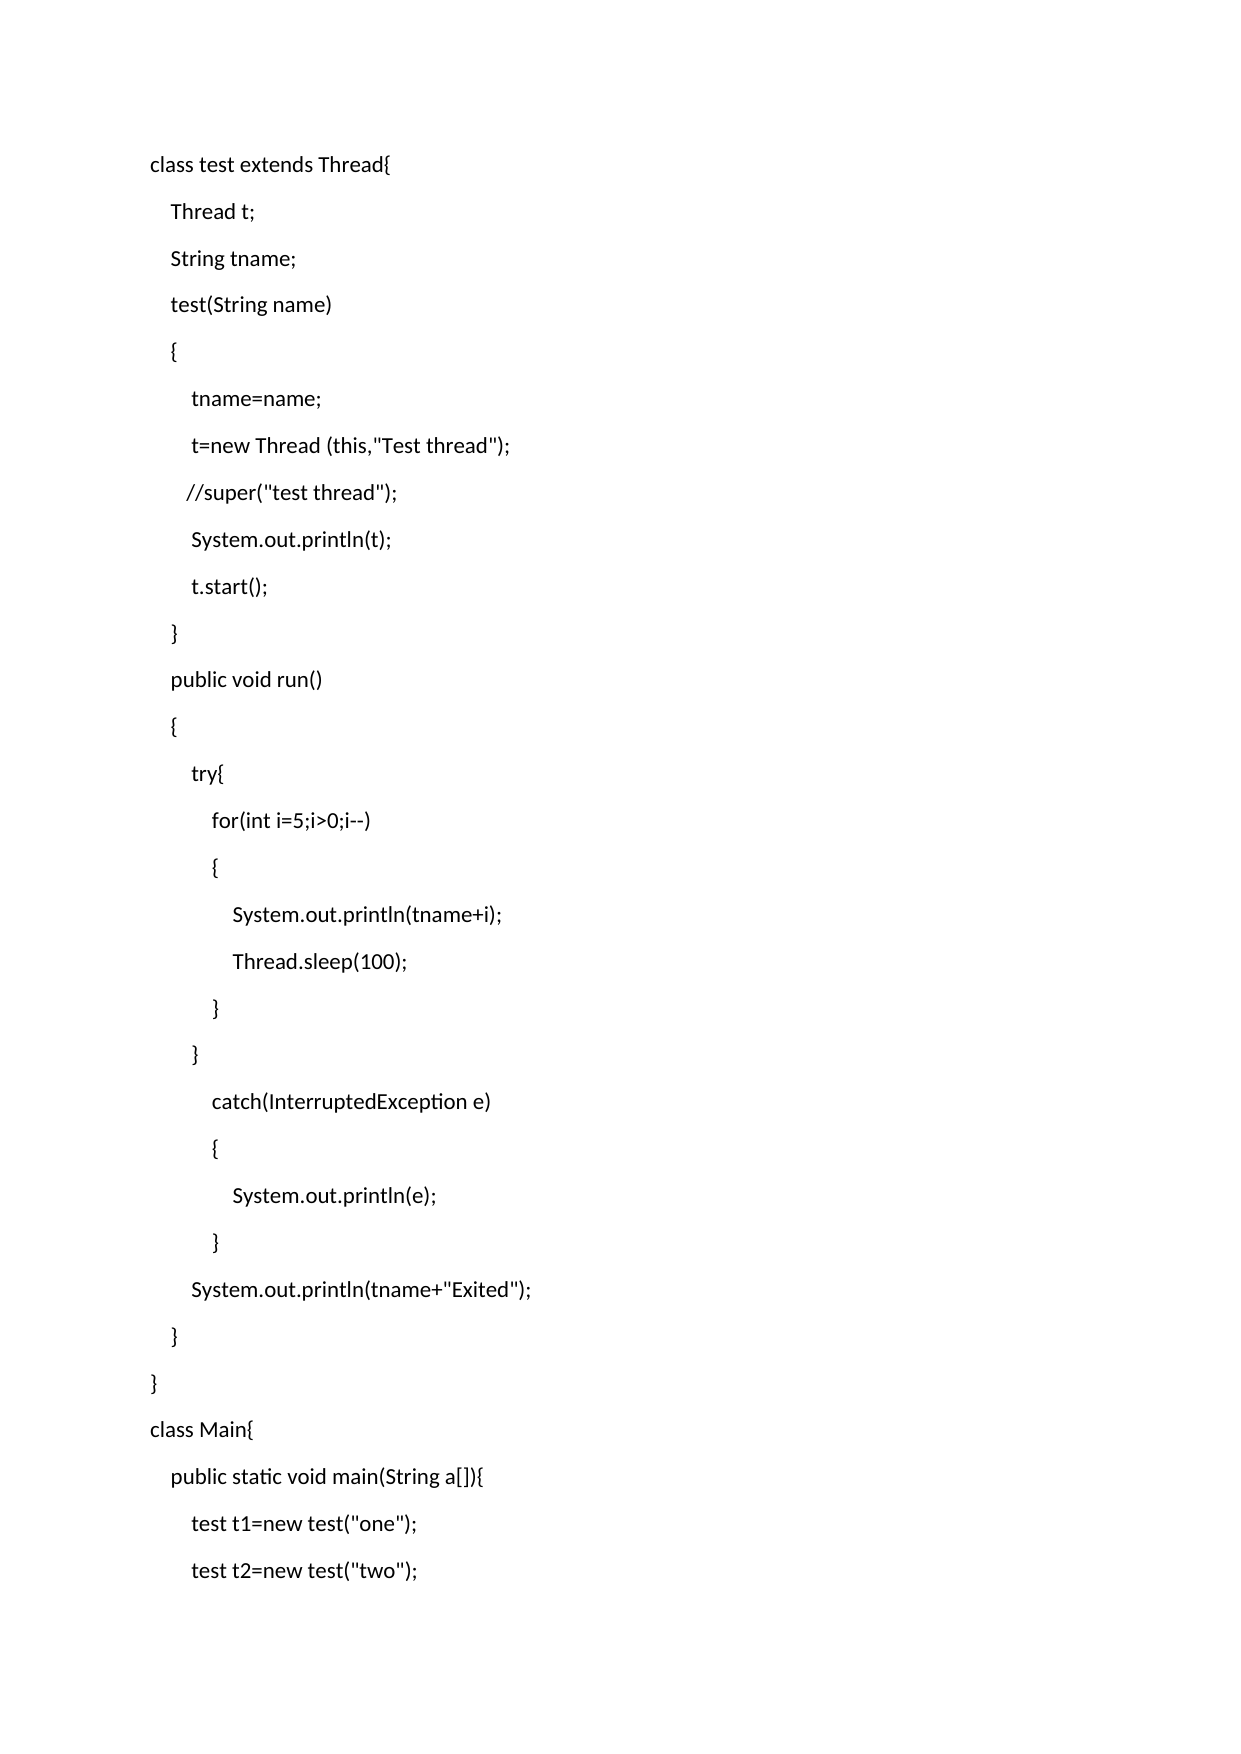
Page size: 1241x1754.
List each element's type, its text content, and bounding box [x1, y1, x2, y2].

text } [150, 1041, 1090, 1069]
text public static void main(String a[]){ [150, 1462, 1090, 1491]
text } [150, 1228, 1090, 1256]
text { [150, 712, 1090, 741]
text Thread.sleep(100); [150, 947, 1090, 975]
text tname=name; [150, 384, 1090, 412]
text test t1=new test("one"); [150, 1509, 1090, 1537]
text test(String name) [150, 291, 1090, 319]
text System.out.println(tname+i); [150, 900, 1090, 928]
text t=new Thread (this,"Test thread"); [150, 431, 1090, 459]
text Thread t; [150, 197, 1090, 225]
text } [150, 1369, 1090, 1397]
text class Main{ [150, 1416, 1090, 1444]
text System.out.println(tname+"Exited"); [150, 1275, 1090, 1303]
text } [150, 619, 1090, 647]
text } [150, 1322, 1090, 1350]
text catch(InterruptedException e) [150, 1087, 1090, 1116]
text String tname; [150, 244, 1090, 272]
text { [150, 1134, 1090, 1162]
text } [150, 994, 1090, 1022]
text { [150, 853, 1090, 881]
text t.start(); [150, 572, 1090, 600]
text //super("test thread"); [150, 478, 1090, 506]
text class test extends Thread{ [150, 150, 1090, 178]
text for(int i=5;i>0;i--) [150, 806, 1090, 834]
text System.out.println(t); [150, 525, 1090, 553]
text System.out.println(e); [150, 1181, 1090, 1209]
text test t2=new test("two"); [150, 1556, 1090, 1584]
text try{ [150, 759, 1090, 787]
text public void run() [150, 666, 1090, 694]
text { [150, 337, 1090, 366]
